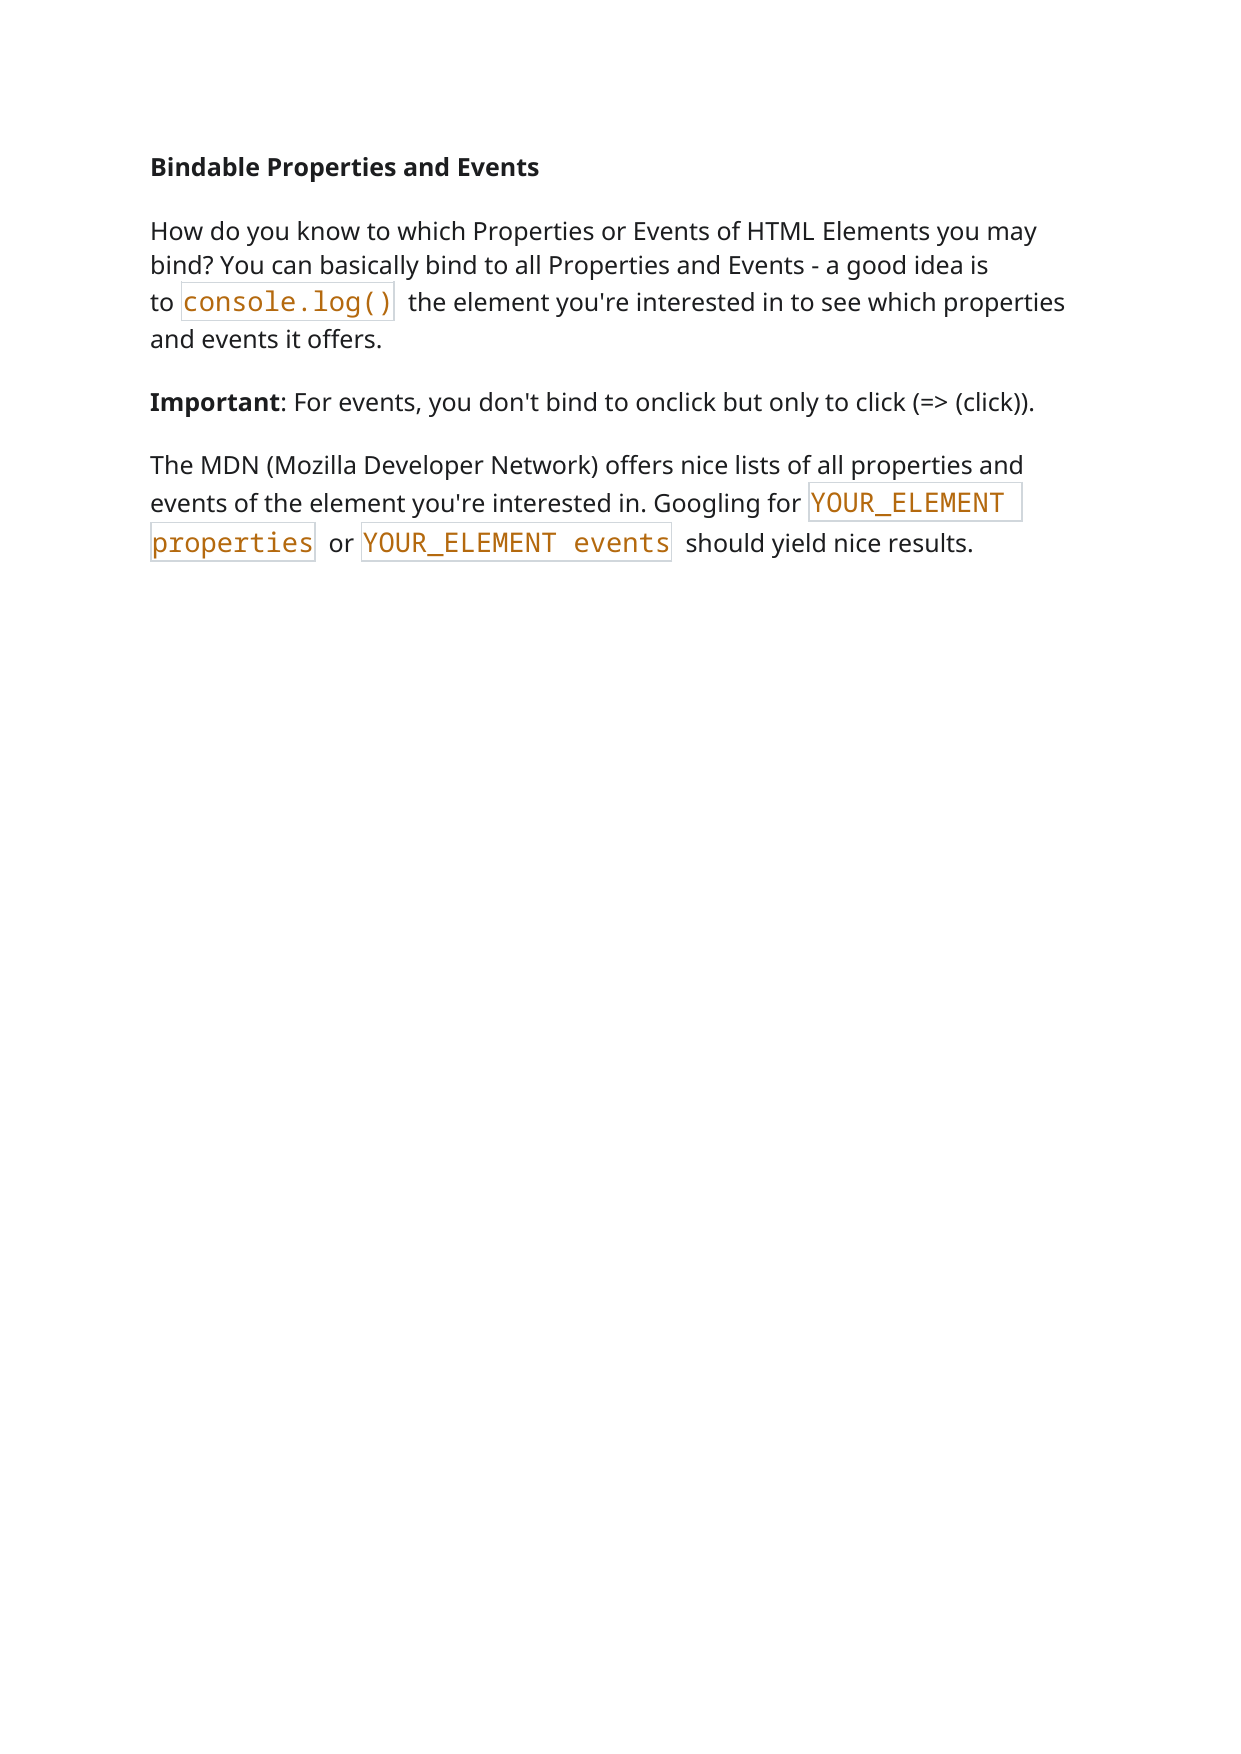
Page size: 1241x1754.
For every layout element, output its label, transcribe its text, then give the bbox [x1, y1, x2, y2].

text Important: For events, you don't bind to onclick but only to click (=> (click)). [150, 384, 1090, 419]
text Bindable Properties and Events [150, 150, 1090, 184]
text How do you know to which Properties or Events of HTML Elements you may bind? You can basically bind to all Properties and Events - a good idea is to console.log() the element you're interested in to see which properties and events it offers. [150, 213, 1090, 355]
text The MDN (Mozilla Developer Network) offers nice lists of all properties and events of the element you're interested in. Googling for YOUR_ELEMENT properties or YOUR_ELEMENT events should yield nice results. [150, 448, 1090, 562]
